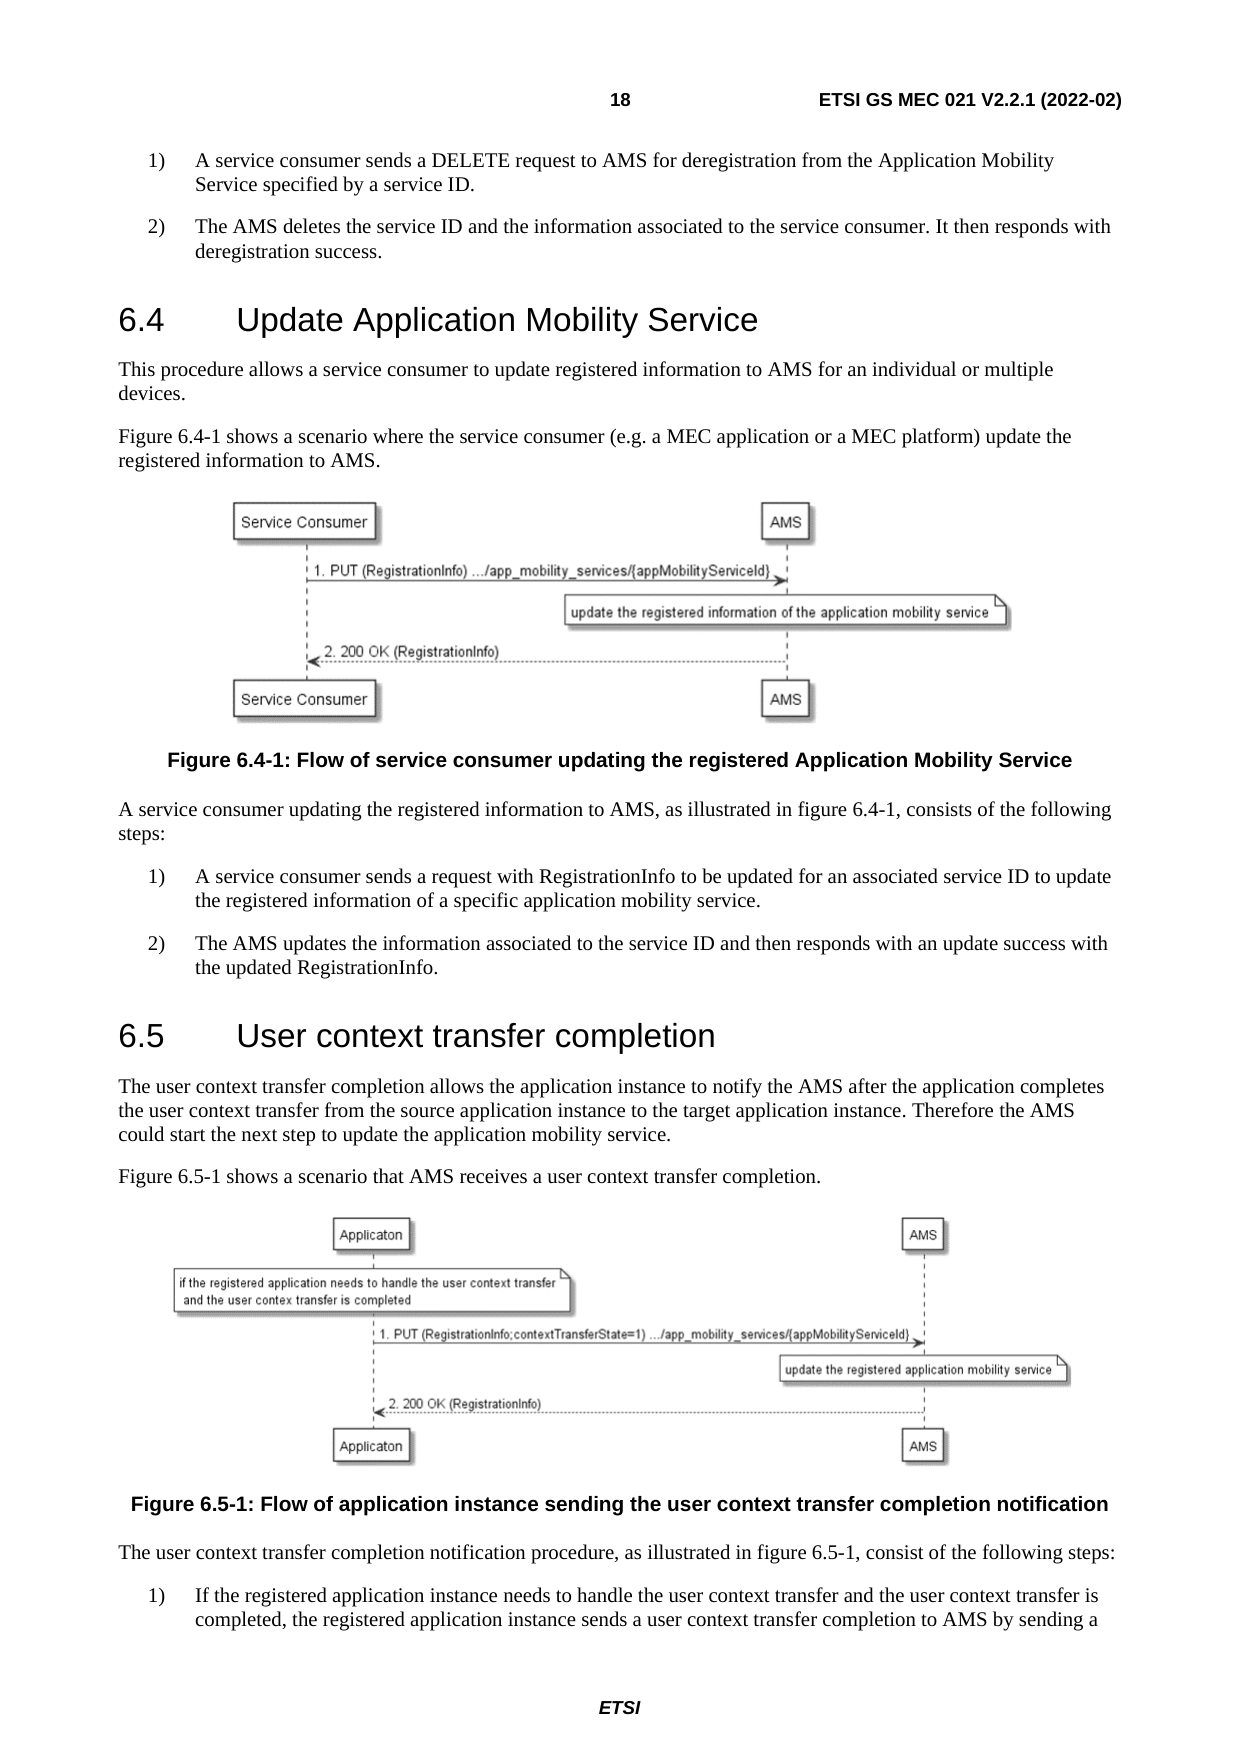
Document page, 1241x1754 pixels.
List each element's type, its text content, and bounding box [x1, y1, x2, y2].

text The AMS deletes the service ID and the information associated to the service consumer. It then responds with deregistration success. [148, 214, 1122, 263]
text The user context transfer completion notification procedure, as illustrated in figure 6.5-1, consist of the following steps: [118, 1540, 1122, 1564]
subtitle 6.5 User context transfer completion [118, 1016, 1122, 1055]
text This procedure allows a service consumer to update registered information to AMS for an individual or multiple devices. [118, 357, 1122, 405]
picture [228, 497, 1012, 730]
text Figure 6.5-1: Flow of application instance sending the user context transfer completion notification [118, 1491, 1122, 1515]
text The user context transfer completion allows the application instance to notify the AMS after the application completes the user context transfer from the source application instance to the target application instance. Therefore the AMS could start the next step to update the application mobility service. [118, 1073, 1122, 1146]
picture [169, 1213, 1072, 1473]
list The AMS updates the information associated to the service ID and then responds with an update success with the updated RegistrationInfo. [148, 931, 1122, 979]
list A service consumer sends a DELETE request to AMS for deregistration from the Application Mobility Service specified by a service ID. [148, 148, 1122, 196]
text Figure 6.4-1: Flow of service consumer updating the registered Application Mobility Service [118, 748, 1122, 772]
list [148, 1583, 1122, 1631]
list A service consumer sends a request with RegistrationInfo to be updated for an associated service ID to update the registered information of a specific application mobility service. [148, 864, 1122, 912]
text A service consumer updating the registered information to AMS, as illustrated in figure 6.4-1, consists of the following steps: [118, 797, 1122, 845]
text Figure 6.4-1 shows a scenario where the service consumer (e.g. a MEC application or a MEC platform) update the registered information to AMS. [118, 424, 1122, 472]
text Figure 6.5-1 shows a scenario that AMS receives a user context transfer completion. [118, 1164, 1122, 1188]
subtitle 6.4 Update Application Mobility Service [118, 300, 1122, 338]
